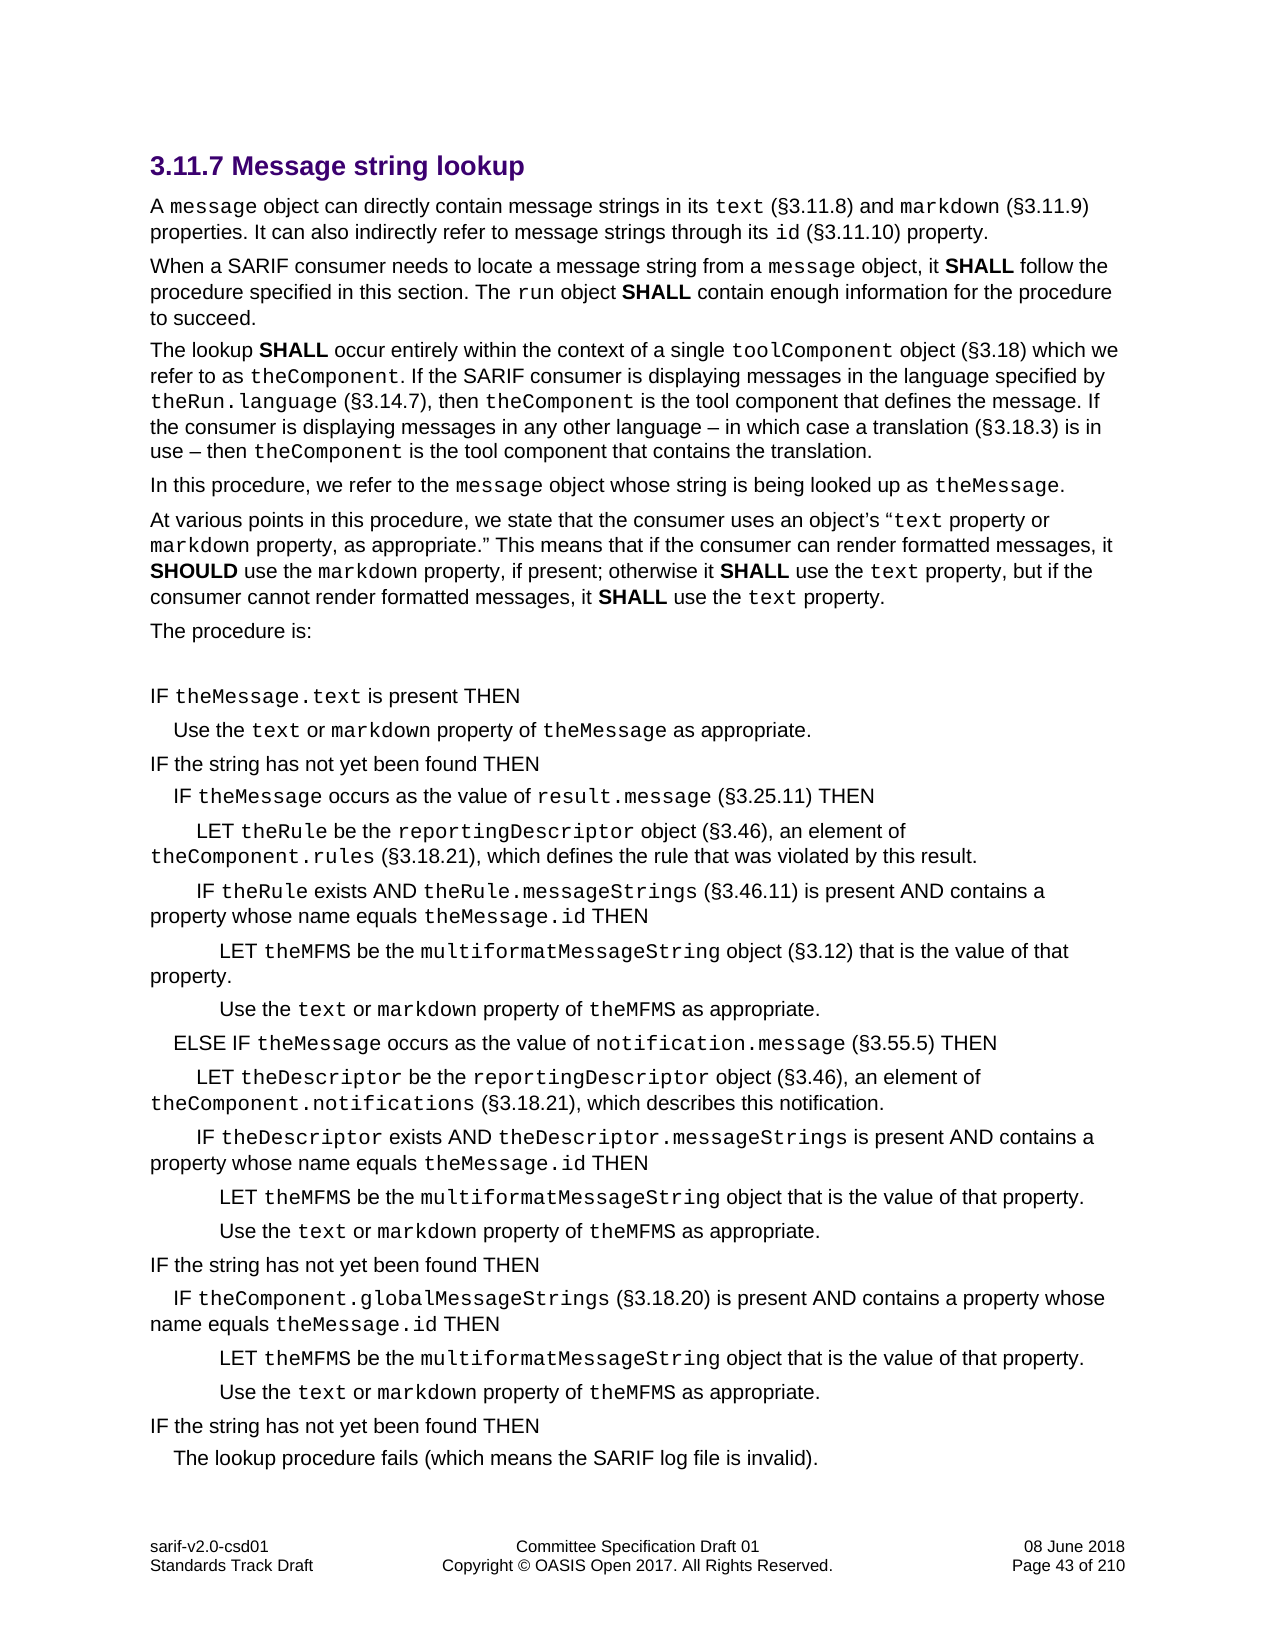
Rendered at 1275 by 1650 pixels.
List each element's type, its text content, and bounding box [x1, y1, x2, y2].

text IF theRule exists AND theRule.messageStrings (§3.46.11) is present AND contains a property whose name equals theMessage.id THEN [150, 878, 1125, 930]
text Use the text or markdown property of theMFMS as appropriate. [150, 1380, 1125, 1406]
text IF theMessage occurs as the value of result.message (§3.25.11) THEN [150, 784, 1125, 810]
text LET theMFMS be the multiformatMessageString object (§3.12) that is the value of that property. [150, 938, 1125, 988]
text IF the string has not yet been found THEN [150, 1253, 1125, 1277]
text ELSE IF theMessage occurs as the value of notification.message (§3.55.5) THEN [150, 1031, 1125, 1057]
text The procedure is: [150, 619, 1125, 643]
text IF the string has not yet been found THEN [150, 1414, 1125, 1438]
subtitle Message string lookup [150, 150, 1125, 181]
text The lookup SHALL occur entirely within the context of a single toolComponent object (§3.18) which we refer to as theComponent. If the SARIF consumer is displaying messages in the language specified by theRun.language (§3.14.7), then theComponent is the tool component that defines the message. If the consumer is displaying messages in any other language – in which case a translation (§3.18.3) is in use – then theComponent is the tool component that contains the translation. [150, 338, 1125, 465]
text IF theDescriptor exists AND theDescriptor.messageStrings is present AND contains a property whose name equals theMessage.id THEN [150, 1125, 1125, 1177]
text Use the text or markdown property of theMessage as appropriate. [150, 718, 1125, 744]
text When a SARIF consumer needs to locate a message string from a message object, it SHALL follow the procedure specified in this section. The run object SHALL contain enough information for the procedure to succeed. [150, 254, 1125, 329]
text A message object can directly contain message strings in its text (§3.11.8) and markdown (§3.11.9) properties. It can also indirectly refer to message strings through its id (§3.11.10) property. [150, 194, 1125, 245]
text The lookup procedure fails (which means the SARIF log file is invalid). [150, 1446, 1125, 1470]
text In this procedure, we refer to the message object whose string is being looked up as theMessage. [150, 473, 1125, 499]
text LET theRule be the reportingDescriptor object (§3.46), an element of theComponent.rules (§3.18.21), which defines the rule that was violated by this result. [150, 818, 1125, 870]
text LET theDescriptor be the reportingDescriptor object (§3.46), an element of theComponent.notifications (§3.18.21), which describes this notification. [150, 1065, 1125, 1117]
text At various points in this procedure, we state that the consumer uses an object’s “text property or markdown property, as appropriate.” This means that if the consumer can render formatted messages, it SHOULD use the markdown property, if present; otherwise it SHALL use the text property, but if the consumer cannot render formatted messages, it SHALL use the text property. [150, 507, 1125, 611]
text Use the text or markdown property of theMFMS as appropriate. [150, 1219, 1125, 1245]
text IF theMessage.text is present THEN [150, 684, 1125, 709]
text IF the string has not yet been found THEN [150, 752, 1125, 776]
text Use the text or markdown property of theMFMS as appropriate. [150, 997, 1125, 1022]
text LET theMFMS be the multiformatMessageString object that is the value of that property. [150, 1346, 1125, 1371]
text IF theComponent.globalMessageStrings (§3.18.20) is present AND contains a property whose name equals theMessage.id THEN [150, 1286, 1125, 1337]
text LET theMFMS be the multiformatMessageString object that is the value of that property. [150, 1185, 1125, 1211]
